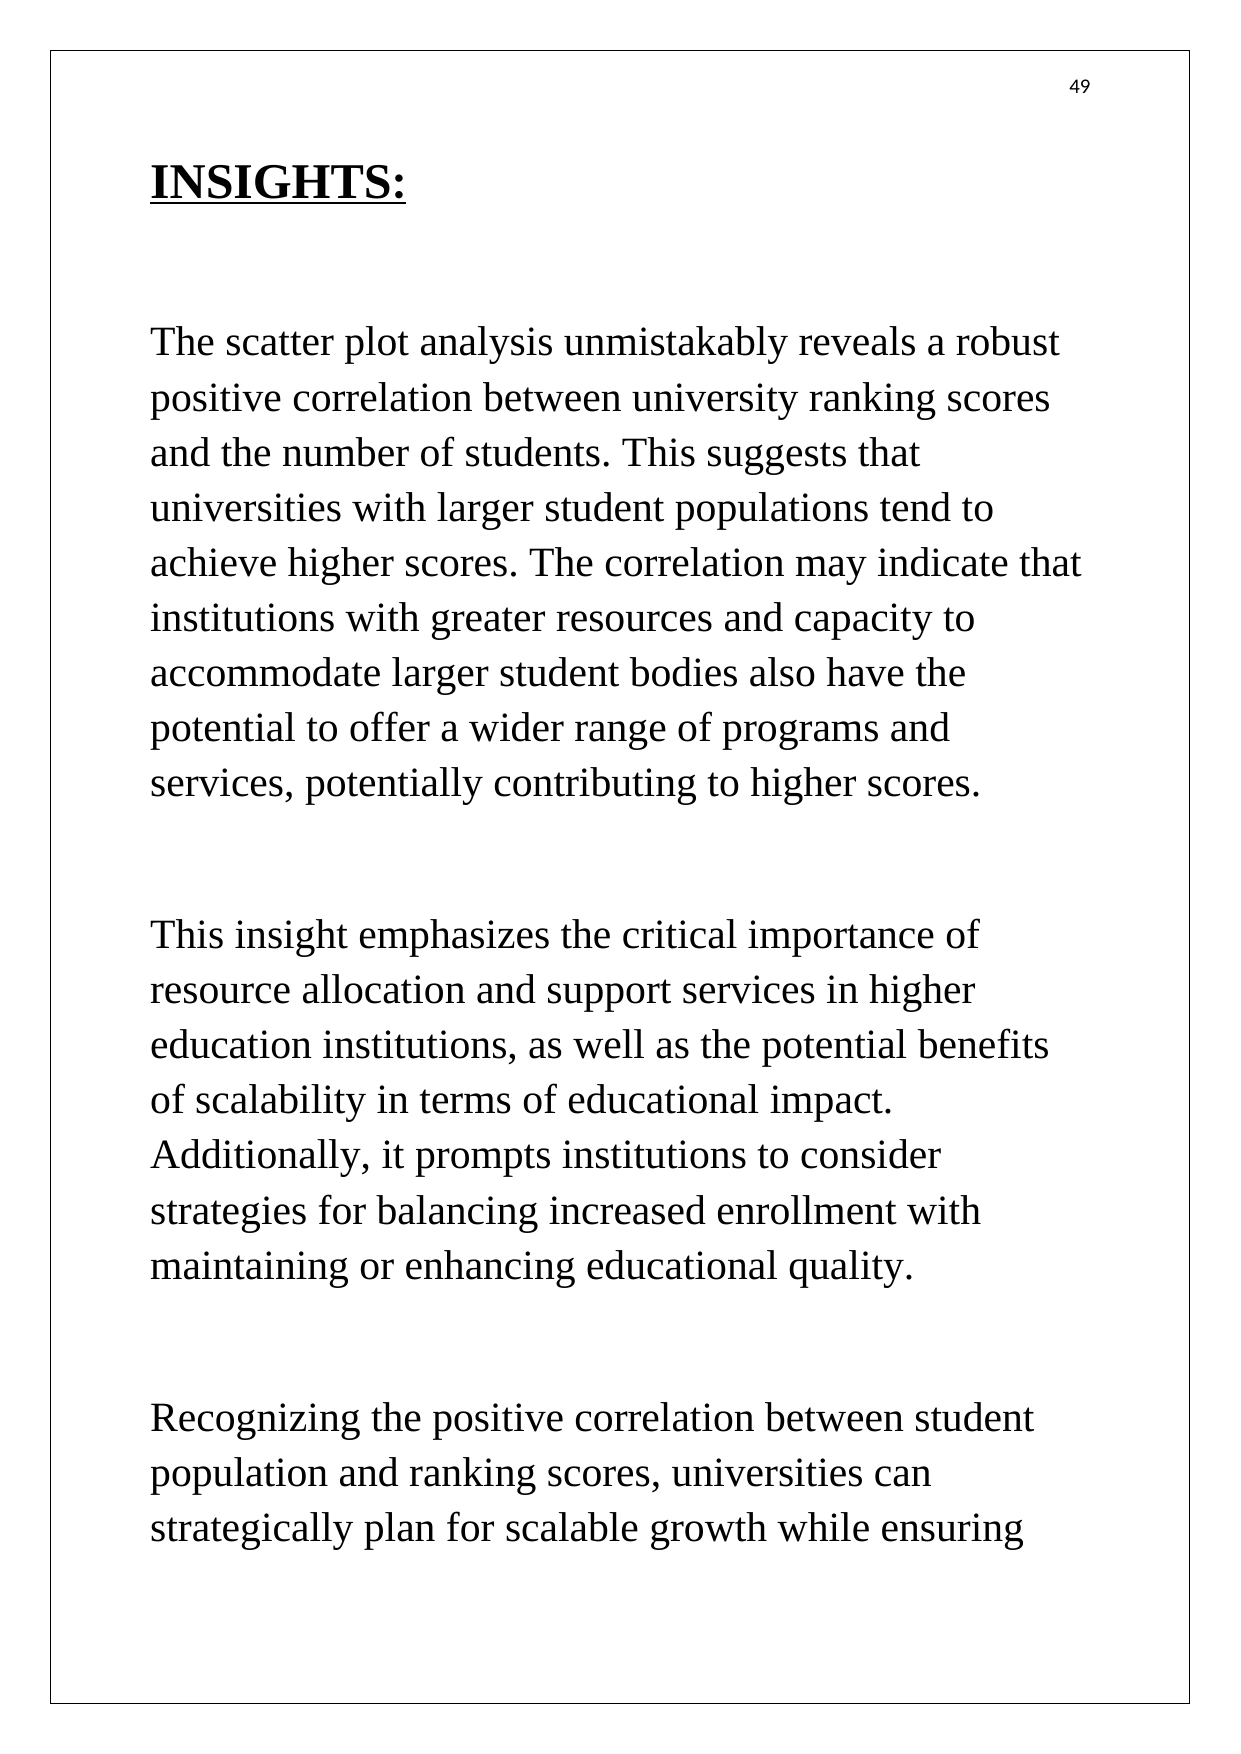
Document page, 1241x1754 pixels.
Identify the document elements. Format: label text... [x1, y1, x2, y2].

text INSIGHTS: [150, 150, 1090, 211]
text This insight emphasizes the critical importance of resource allocation and support services in higher education institutions, as well as the potential benefits of scalability in terms of educational impact. Additionally, it prompts institutions to consider strategies for balancing increased enrollment with maintaining or enhancing educational quality. [150, 909, 1090, 1288]
text The scatter plot analysis unmistakably reveals a robust positive correlation between university ranking scores and the number of students. This suggests that universities with larger student populations tend to achieve higher scores. The correlation may indicate that institutions with greater resources and capacity to accommodate larger student bodies also have the potential to offer a wider range of programs and services, potentially contributing to higher scores. [150, 317, 1090, 806]
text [150, 1392, 1090, 1550]
